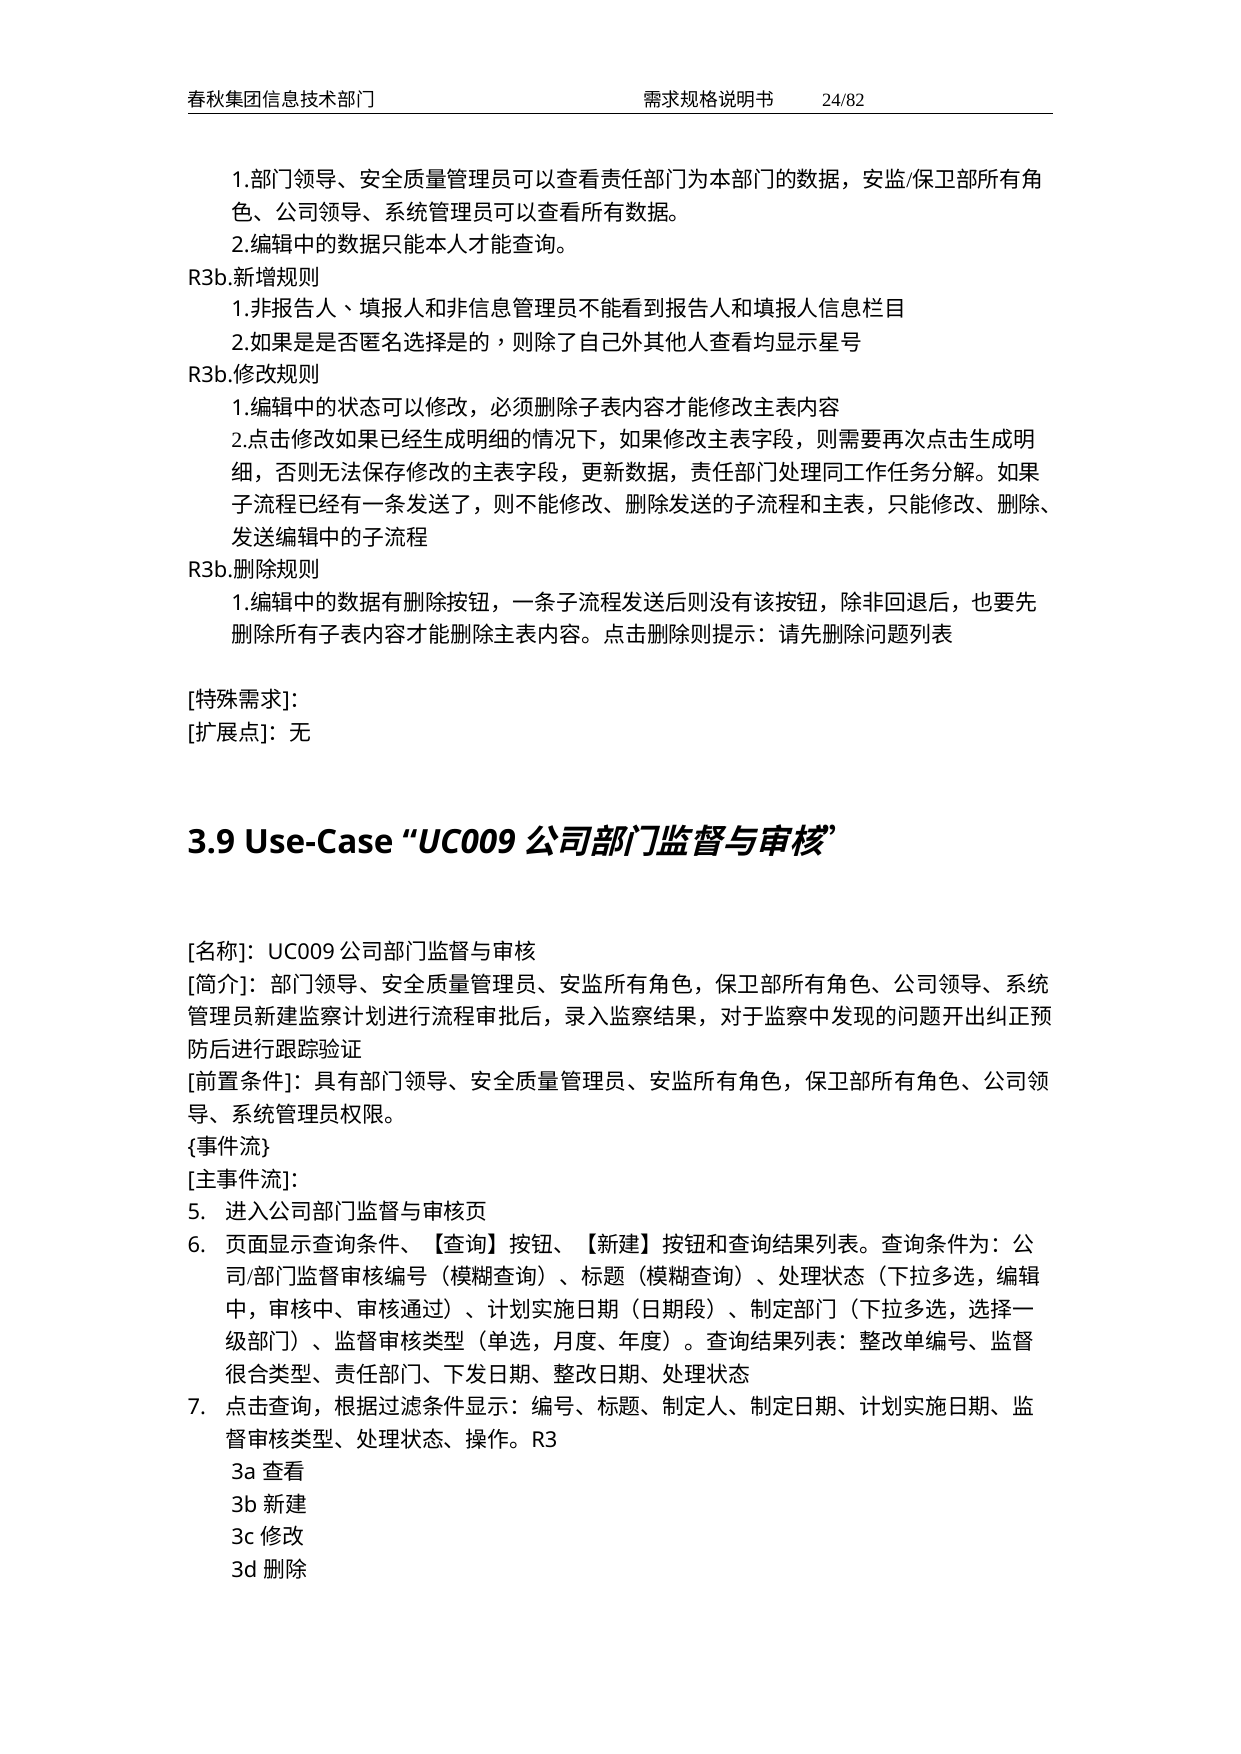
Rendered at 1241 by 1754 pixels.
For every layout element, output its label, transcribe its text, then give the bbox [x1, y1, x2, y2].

text [主事件流]： [187, 1161, 1053, 1194]
text 3b 新建 [187, 1486, 1053, 1519]
text [扩展点]：无 [187, 714, 1053, 747]
subtitle 3.9 Use-Case “UC009公司部门监督与审核” [187, 806, 1053, 871]
text R3b.删除规则 [187, 552, 1053, 584]
text 1.编辑中的数据有删除按钮，一条子流程发送后则没有该按钮，除非回退后，也要先删除所有子表内容才能删除主表内容。点击删除则提示：请先删除问题列表 [231, 584, 1053, 649]
text {事件流} [187, 1129, 1053, 1161]
list 进入公司部门监督与审核页 [187, 1194, 1053, 1226]
text [前置条件]：具有部门领导、安全质量管理员、安监所有角色，保卫部所有角色、公司领导、系统管理员权限。 [187, 1064, 1053, 1129]
text 1.部门领导、安全质量管理员可以查看责任部门为本部门的数据，安监/保卫部所有角 色、公司领导、系统管理员可以查看所有数据。 [187, 162, 1053, 227]
text R3b.修改规则 [187, 357, 1053, 389]
text 3d 删除 [187, 1551, 1053, 1584]
text R3b.新增规则 [187, 259, 1053, 292]
text 1.非报告人、填报人和非信息管理员不能看到报告人和填报人信息栏目 [231, 292, 1053, 324]
text 3c 修改 [187, 1519, 1053, 1551]
text 2.点击修改如果已经生成明细的情况下，如果修改主表字段，则需要再次点击生成明细，否则无法保存修改的主表字段，更新数据，责任部门处理同工作任务分解。如果子流程已经有一条发送了，则不能修改、删除发送的子流程和主表，只能修改、删除、发送编辑中的子流程 [231, 422, 1053, 552]
text [简介]：部门领导、安全质量管理员、安监所有角色，保卫部所有角色、公司领导、系统管理员新建监察计划进行流程审批后，录入监察结果，对于监察中发现的问题开出纠正预防后进行跟踪验证 [187, 966, 1053, 1064]
list 点击查询，根据过滤条件显示：编号、标题、制定人、制定日期、计划实施日期、监督审核类型、处理状态、操作。R3 [187, 1389, 1053, 1454]
text [特殊需求]： [187, 682, 1053, 714]
text [名称]：UC009公司部门监督与审核 [187, 934, 1053, 966]
text 3a 查看 [187, 1454, 1053, 1486]
list 页面显示查询条件、【查询】按钮、【新建】按钮和查询结果列表。查询条件为：公司/部门监督审核编号（模糊查询）、标题（模糊查询）、处理状态（下拉多选，编辑中，审核中、审核通过）、计划实施日期（日期段）、制定部门（下拉多选，选择一级部门）、监督审核类型（单选，月度、年度）。查询结果列表：整改单编号、监督很合类型、责任部门、下发日期、整改日期、处理状态 [187, 1226, 1053, 1389]
text 2.编辑中的数据只能本人才能查询。 [187, 227, 1053, 259]
text 1.编辑中的状态可以修改，必须删除子表内容才能修改主表内容 [231, 389, 1053, 422]
text 2.如果是是否匿名选择是的，则除了自己外其他人查看均显示星号 [231, 324, 1053, 357]
